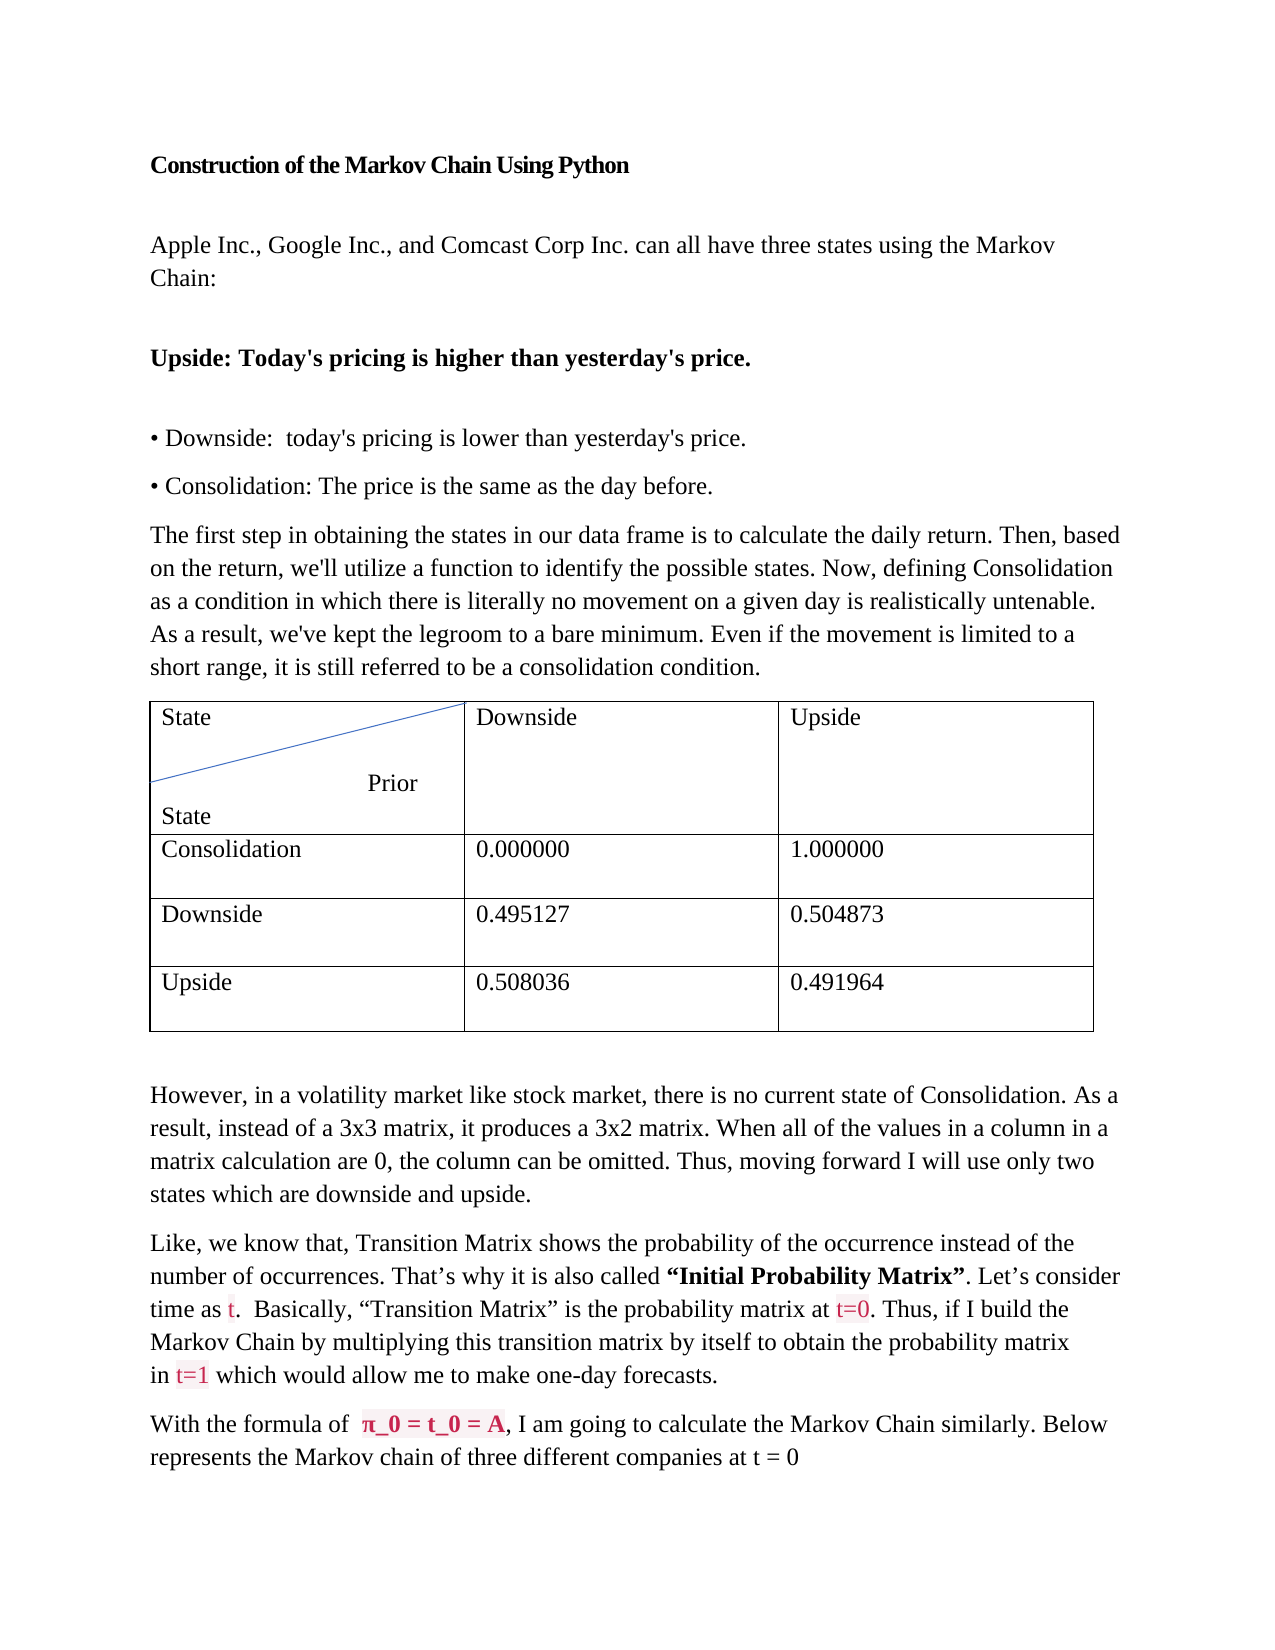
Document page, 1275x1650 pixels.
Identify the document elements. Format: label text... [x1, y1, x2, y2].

table_cell 0.495127 [465, 899, 778, 966]
text The first step in obtaining the states in our data frame is to calculate the daily return. Then, based on the return, we'll utilize a function to identify the possible states. Now, defining Consolidation as a condition in which there is literally no movement on a given day is realistically untenable. As a result, we've kept the legroom to a bare minimum. Even if the movement is limited to a short range, it is still referred to be a consolidation condition. [150, 520, 1125, 681]
table_header Upside [779, 702, 1093, 833]
table_cell 0.000000 [465, 835, 778, 898]
subtitle Upside: Today's pricing is higher than yesterday's price. [150, 343, 1125, 372]
table_header Downside [465, 702, 778, 833]
text However, in a volatility market like stock market, there is no current state of Consolidation. As a result, instead of a 3x3 matrix, it produces a 3x2 matrix. When all of the values in a column in a matrix calculation are 0, the column can be omitted. Thus, moving forward I will use only two states which are downside and upside. [150, 1080, 1125, 1208]
table_cell Upside [151, 967, 464, 1031]
text • Downside: today's pricing is lower than yesterday's price. [150, 423, 1125, 451]
text Like, we know that, Transition Matrix shows the probability of the occurrence instead of the number of occurrences. That’s why it is also called “Initial Probability Matrix”. Let’s consider time as t. Basically, “Transition Matrix” is the probability matrix at t=0. Thus, if I build the Markov Chain by multiplying this transition matrix by itself to obtain the probability matrix in t=1 which would allow me to make one-day forecasts. [150, 1228, 1125, 1389]
text • Consolidation: The price is the same as the day before. [150, 471, 1125, 500]
subtitle Apple Inc., Google Inc., and Comcast Corp Inc. can all have three states using the Markov Chain: [150, 230, 1125, 292]
text With the formula of π_0 = t_0 = A, I am going to calculate the Markov Chain similarly. Below represents the Markov chain of three different companies at t = 0 [150, 1409, 1125, 1471]
table_cell 0.508036 [465, 967, 778, 1031]
table_cell Consolidation [151, 835, 464, 898]
subtitle Construction of the Markov Chain Using Python [150, 150, 1125, 179]
table_cell 1.000000 [779, 835, 1093, 898]
table_header State Prior State [151, 705, 464, 833]
table_cell 0.491964 [779, 967, 1093, 1031]
table_cell Downside [151, 899, 464, 966]
table_cell 0.504873 [779, 899, 1093, 966]
table_header State Prior State [151, 702, 463, 781]
